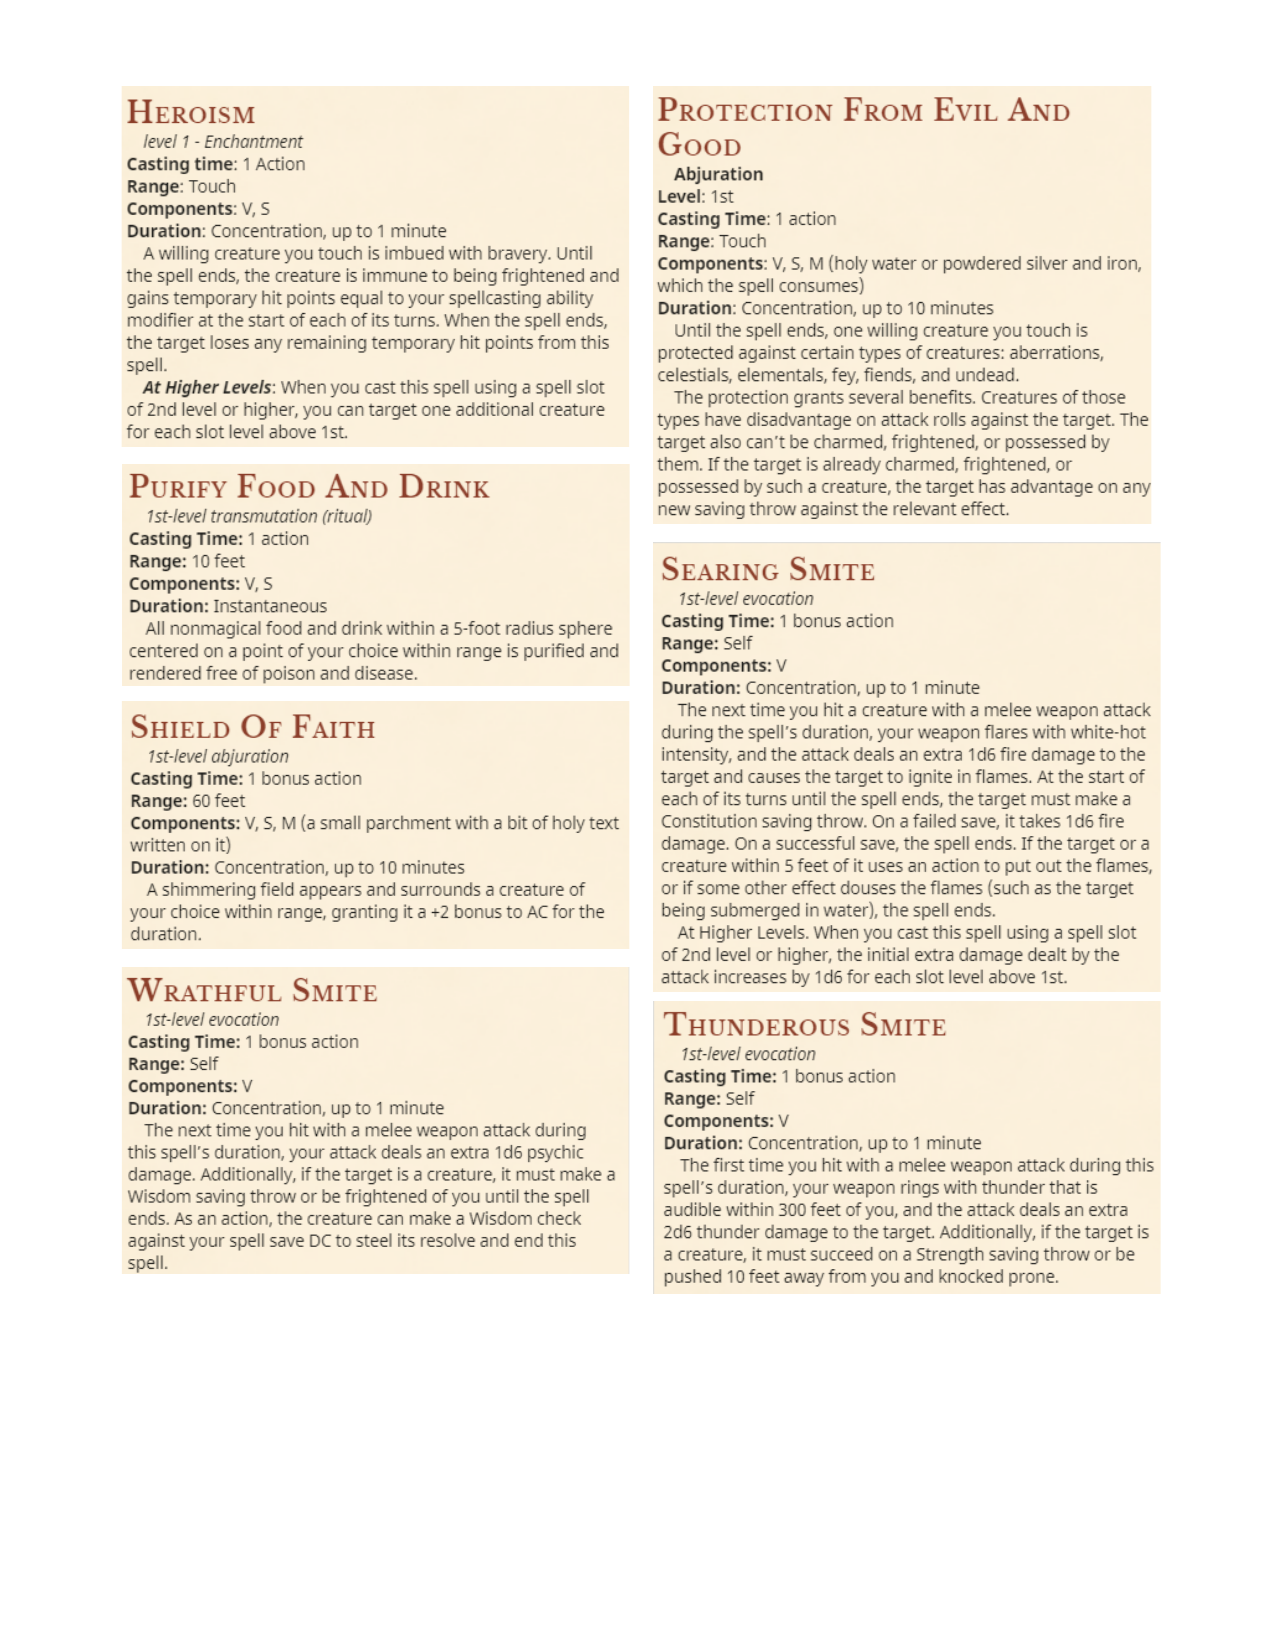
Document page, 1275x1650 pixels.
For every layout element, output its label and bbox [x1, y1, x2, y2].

picture [122, 464, 630, 686]
picture [121, 86, 630, 447]
picture [121, 967, 630, 1274]
picture [653, 86, 1152, 524]
picture [121, 701, 630, 949]
picture [653, 1001, 1161, 1294]
picture [653, 542, 1161, 992]
